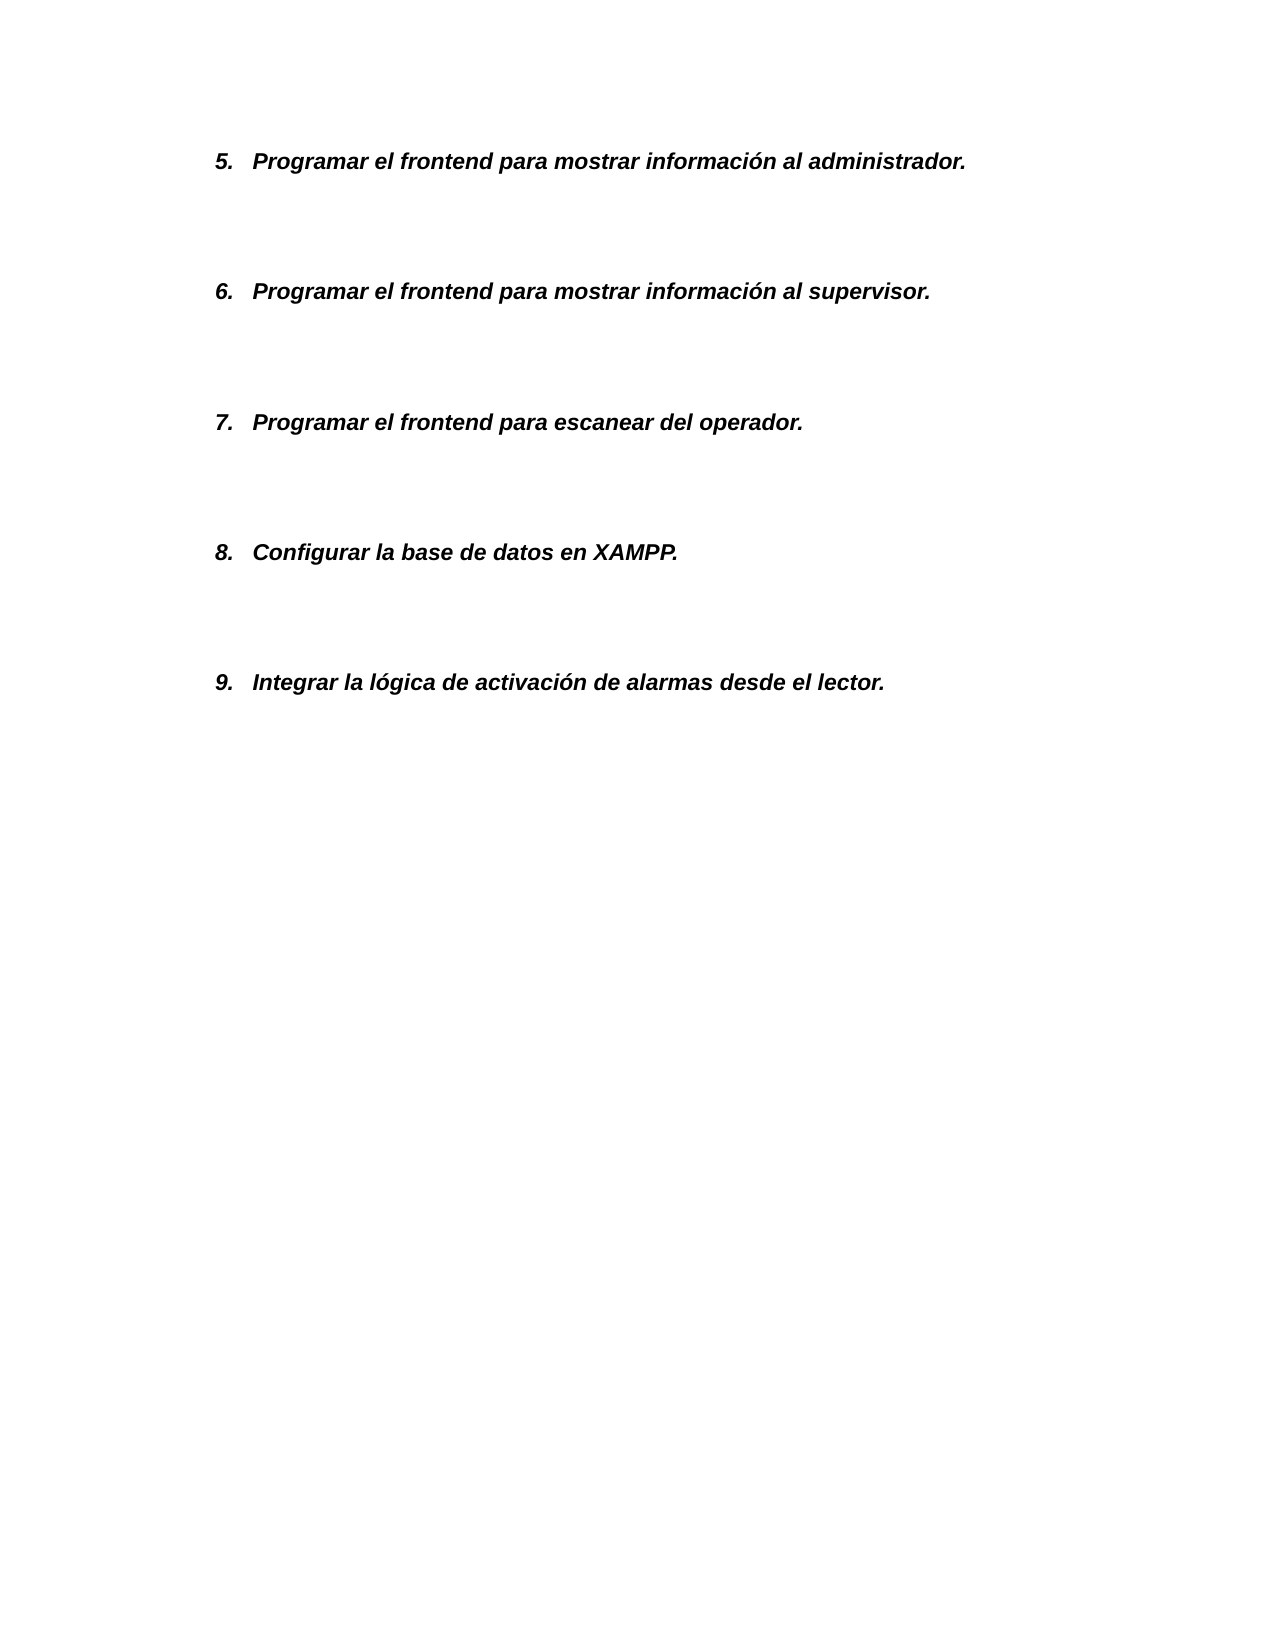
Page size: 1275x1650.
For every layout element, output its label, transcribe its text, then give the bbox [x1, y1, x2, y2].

subtitle Programar el frontend para mostrar información al supervisor. [215, 278, 1098, 304]
subtitle Programar el frontend para escanear del operador. [215, 408, 1098, 435]
subtitle Integrar la lógica de activación de alarmas desde el lector. [215, 669, 1098, 696]
subtitle Programar el frontend para mostrar información al administrador. [215, 148, 1098, 174]
subtitle Configurar la base de datos en XAMPP. [215, 539, 1098, 565]
